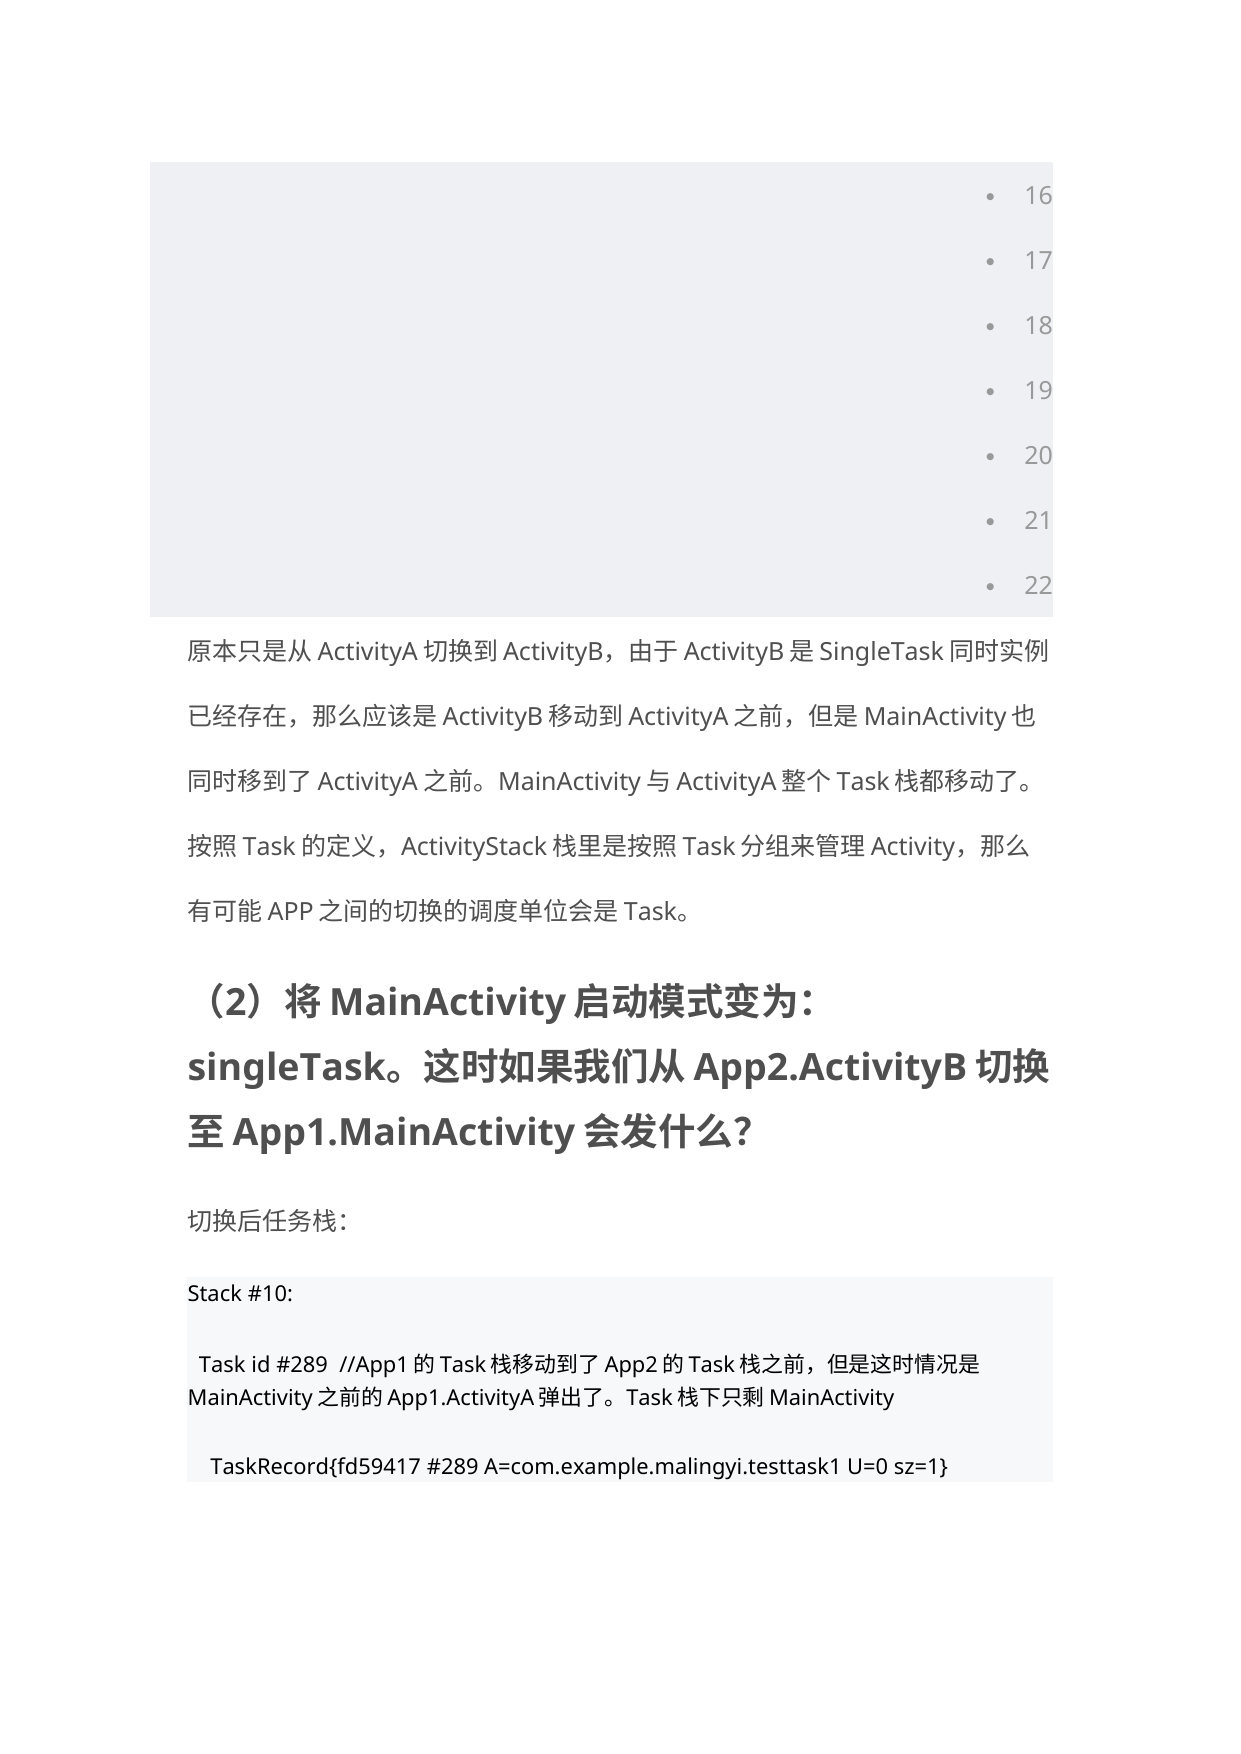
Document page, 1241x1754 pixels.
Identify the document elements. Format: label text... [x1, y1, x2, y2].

list 18 [150, 292, 1053, 357]
text Stack #10: [187, 1277, 1053, 1309]
list 16 [150, 162, 1053, 227]
list 22 [150, 552, 1053, 617]
list 20 [150, 422, 1053, 487]
list 21 [150, 487, 1053, 552]
text TaskRecord{fd59417 #289 A=com.example.malingyi.testtask1 U=0 sz=1} [187, 1449, 1053, 1482]
list 19 [150, 357, 1053, 422]
text 原本只是从ActivityA切换到ActivityB，由于ActivityB是SingleTask同时实例已经存在，那么应该是ActivityB移动到ActivityA之前，但是MainActivity也同时移到了ActivityA之前。MainActivity与ActivityA整个Task栈都移动了。按照Task的定义，ActivityStack栈里是按照Task分组来管理Activity，那么有可能APP之间的切换的调度单位会是Task。 [187, 617, 1053, 942]
text 切换后任务栈： [187, 1187, 1053, 1252]
subtitle （2）将MainActivity启动模式变为：singleTask。这时如果我们从App2.ActivityB切换至App1.MainActivity会发什么？ [187, 967, 1053, 1162]
list 17 [150, 227, 1053, 292]
text Task id #289 //App1的Task栈移动到了App2的Task栈之前，但是这时情况是MainActivity之前的App1.ActivityA弹出了。Task栈下只剩MainActivity [187, 1347, 1053, 1412]
